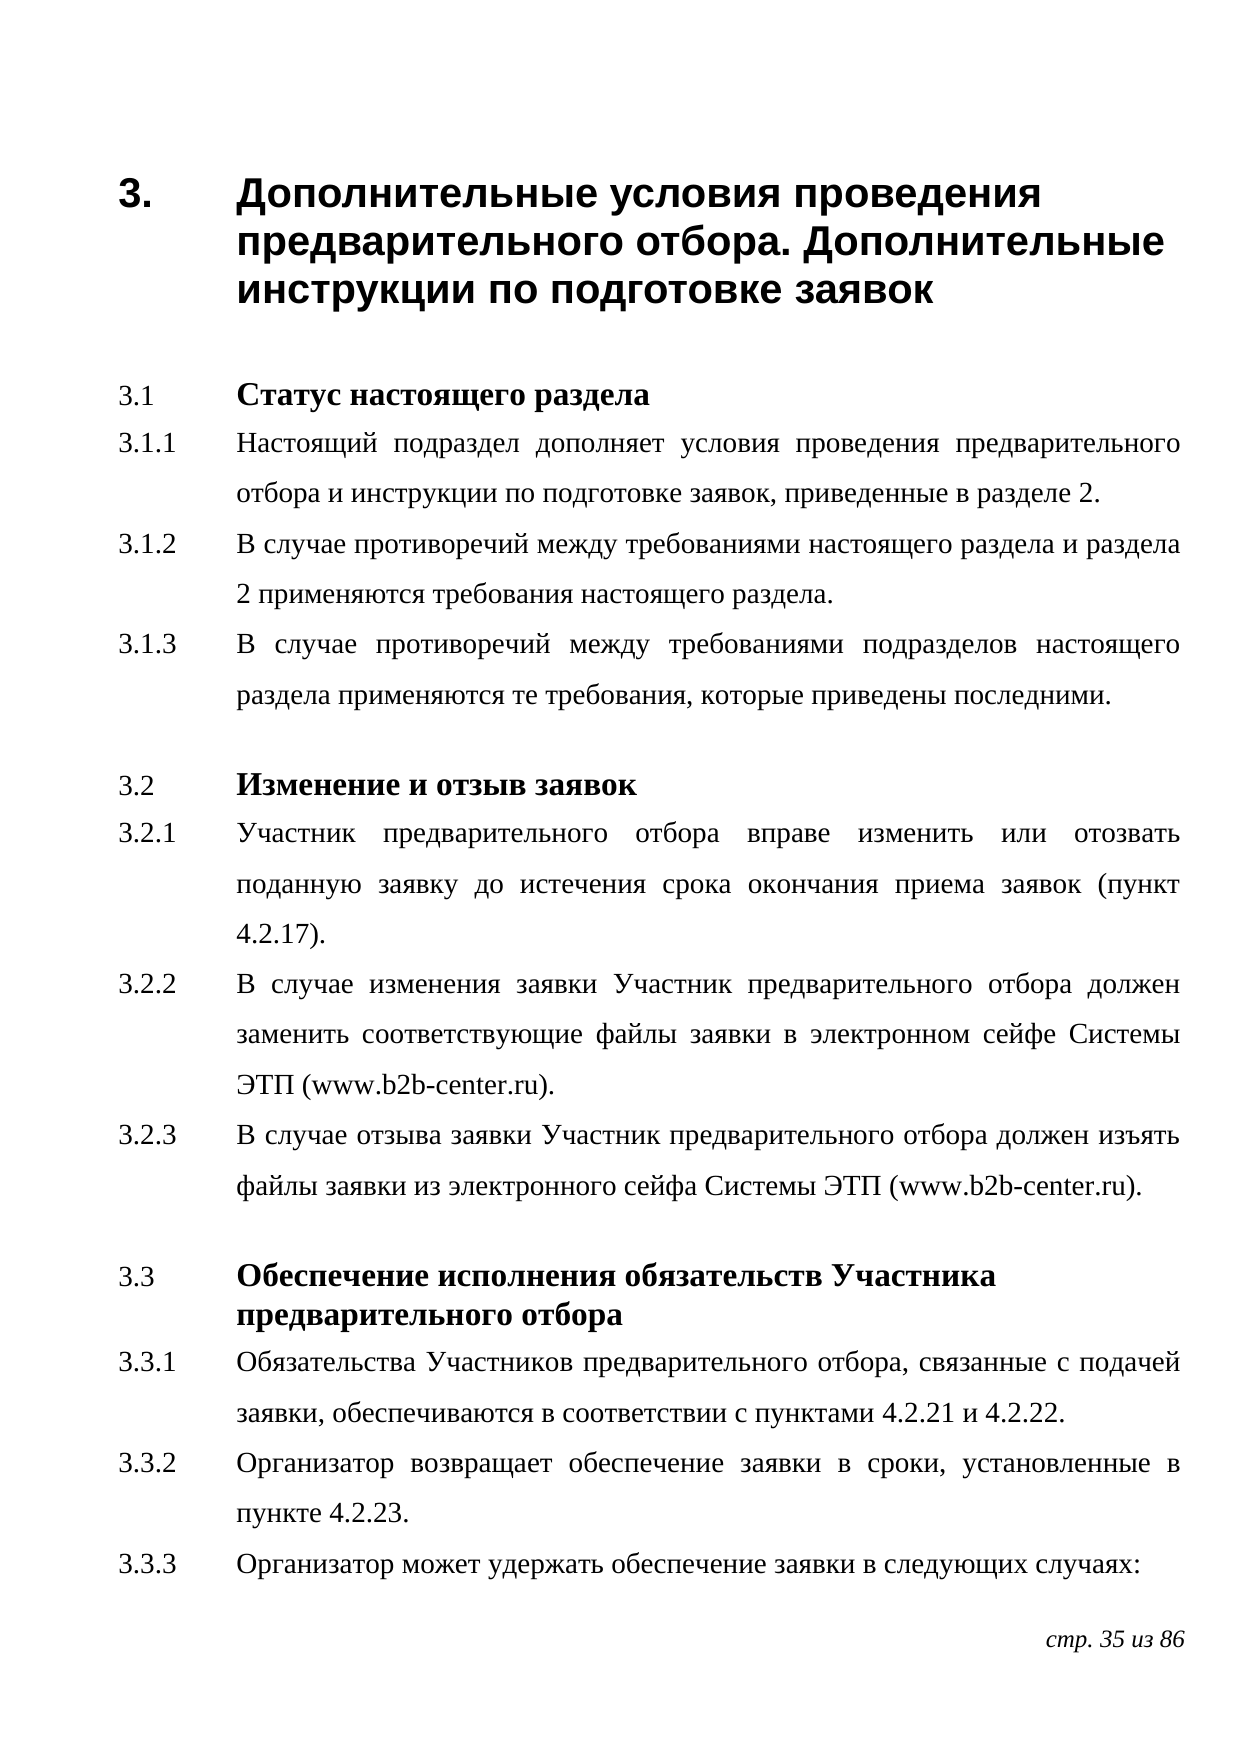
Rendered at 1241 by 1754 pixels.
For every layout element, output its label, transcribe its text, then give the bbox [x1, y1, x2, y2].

subtitle Статус настоящего раздела [118, 374, 1181, 413]
text Настоящий подраздел дополняет условия проведения предварительного отбора и инструкции по подготовке заявок, приведенные в разделе 2. [118, 425, 1181, 509]
text В случае противоречий между требованиями настоящего раздела и раздела 2 применяются требования настоящего раздела. [118, 526, 1181, 610]
text В случае противоречий между требованиями подразделов настоящего раздела применяются те требования, которые приведены последними. [118, 626, 1181, 710]
text Организатор может удержать обеспечение заявки в следующих случаях: [118, 1546, 1181, 1579]
text Участник предварительного отбора вправе изменить или отозвать поданную заявку до истечения срока окончания приема заявок (пункт 4.2.17). [118, 815, 1181, 949]
subtitle Обеспечение исполнения обязательств Участника предварительного отбора [118, 1255, 1181, 1332]
subtitle Дополнительные условия проведения предварительного отбора. Дополнительные инструкции по подготовке заявок [118, 168, 1181, 312]
text Обязательства Участников предварительного отбора, связанные с подачей заявки, обеспечиваются в соответствии с пунктами 4.2.21 и 4.2.22. [118, 1344, 1181, 1428]
subtitle Изменение и отзыв заявок [118, 764, 1181, 803]
text Организатор возвращает обеспечение заявки в сроки, установленные в пункте 4.2.23. [118, 1445, 1181, 1529]
text В случае изменения заявки Участник предварительного отбора должен заменить соответствующие файлы заявки в электронном сейфе Системы ЭТП (www.b2b-center.ru). [118, 966, 1181, 1101]
text В случае отзыва заявки Участник предварительного отбора должен изъять файлы заявки из электронного сейфа Системы ЭТП (www.b2b-center.ru). [118, 1117, 1181, 1201]
